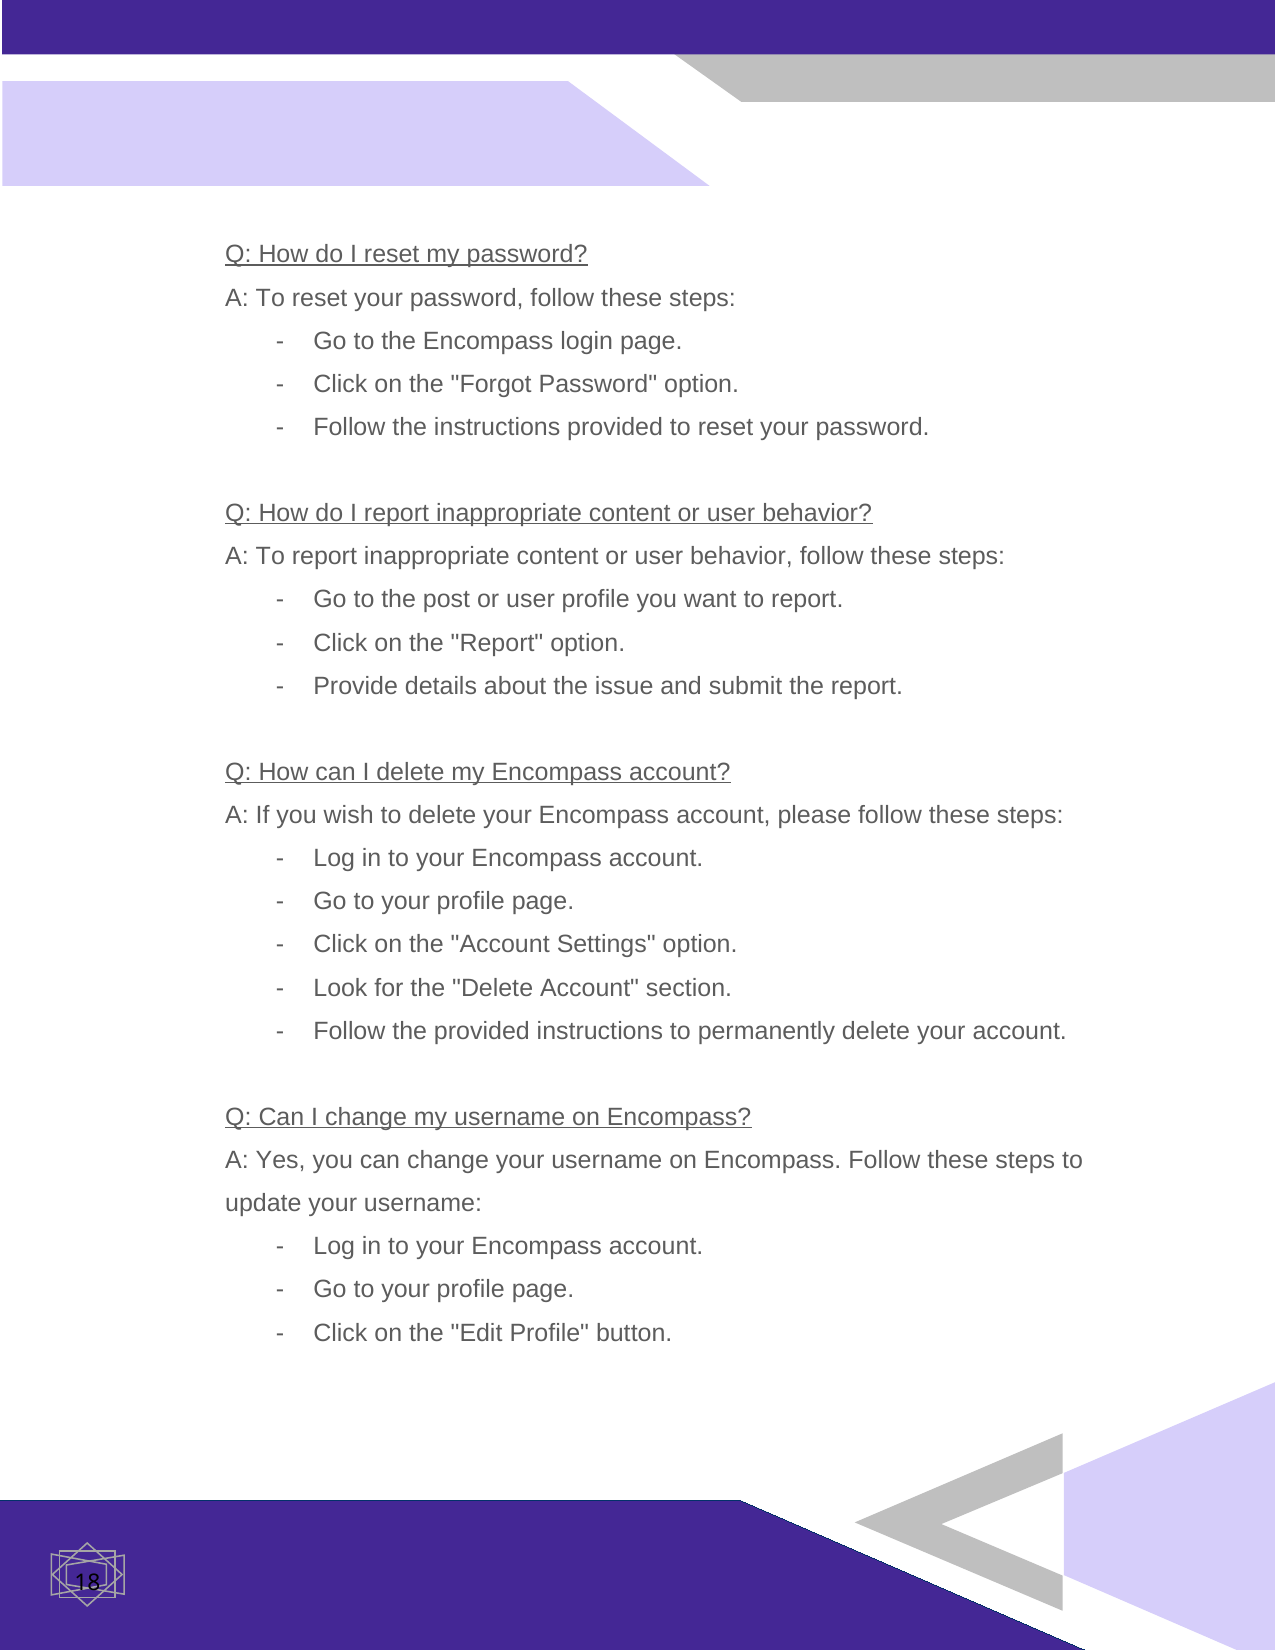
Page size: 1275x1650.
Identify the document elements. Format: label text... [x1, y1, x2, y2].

list Q: Can I change my username on Encompass? [225, 1102, 1125, 1131]
list Go to your profile page. [276, 1274, 1125, 1303]
list Go to the post or user profile you want to report. [276, 584, 1125, 613]
list Log in to your Encompass account. [276, 1231, 1125, 1260]
list Go to the Encompass login page. [276, 326, 1125, 354]
list Q: How do I report inappropriate content or user behavior? [225, 498, 1125, 527]
list A: If you wish to delete your Encompass account, please follow these steps: [225, 800, 1125, 829]
list Follow the instructions provided to reset your password. [276, 412, 1125, 441]
list A: To report inappropriate content or user behavior, follow these steps: [225, 541, 1125, 570]
list Go to your profile page. [276, 886, 1125, 915]
list Q: How can I delete my Encompass account? [225, 757, 1125, 786]
list Look for the "Delete Account" section. [276, 972, 1125, 1001]
list Click on the "Edit Profile" button. [276, 1317, 1125, 1346]
list A: To reset your password, follow these steps: [225, 282, 1125, 311]
list Follow the provided instructions to permanently delete your account. [276, 1016, 1125, 1044]
list Provide details about the issue and submit the report. [276, 671, 1125, 699]
list Log in to your Encompass account. [276, 843, 1125, 872]
list Click on the "Report" option. [276, 627, 1125, 656]
list Click on the "Forgot Password" option. [276, 369, 1125, 397]
list Q: How do I reset my password? [225, 239, 1125, 268]
list Click on the "Account Settings" option. [276, 929, 1125, 958]
list A: Yes, you can change your username on Encompass. Follow these steps to update your username: [225, 1145, 1125, 1217]
